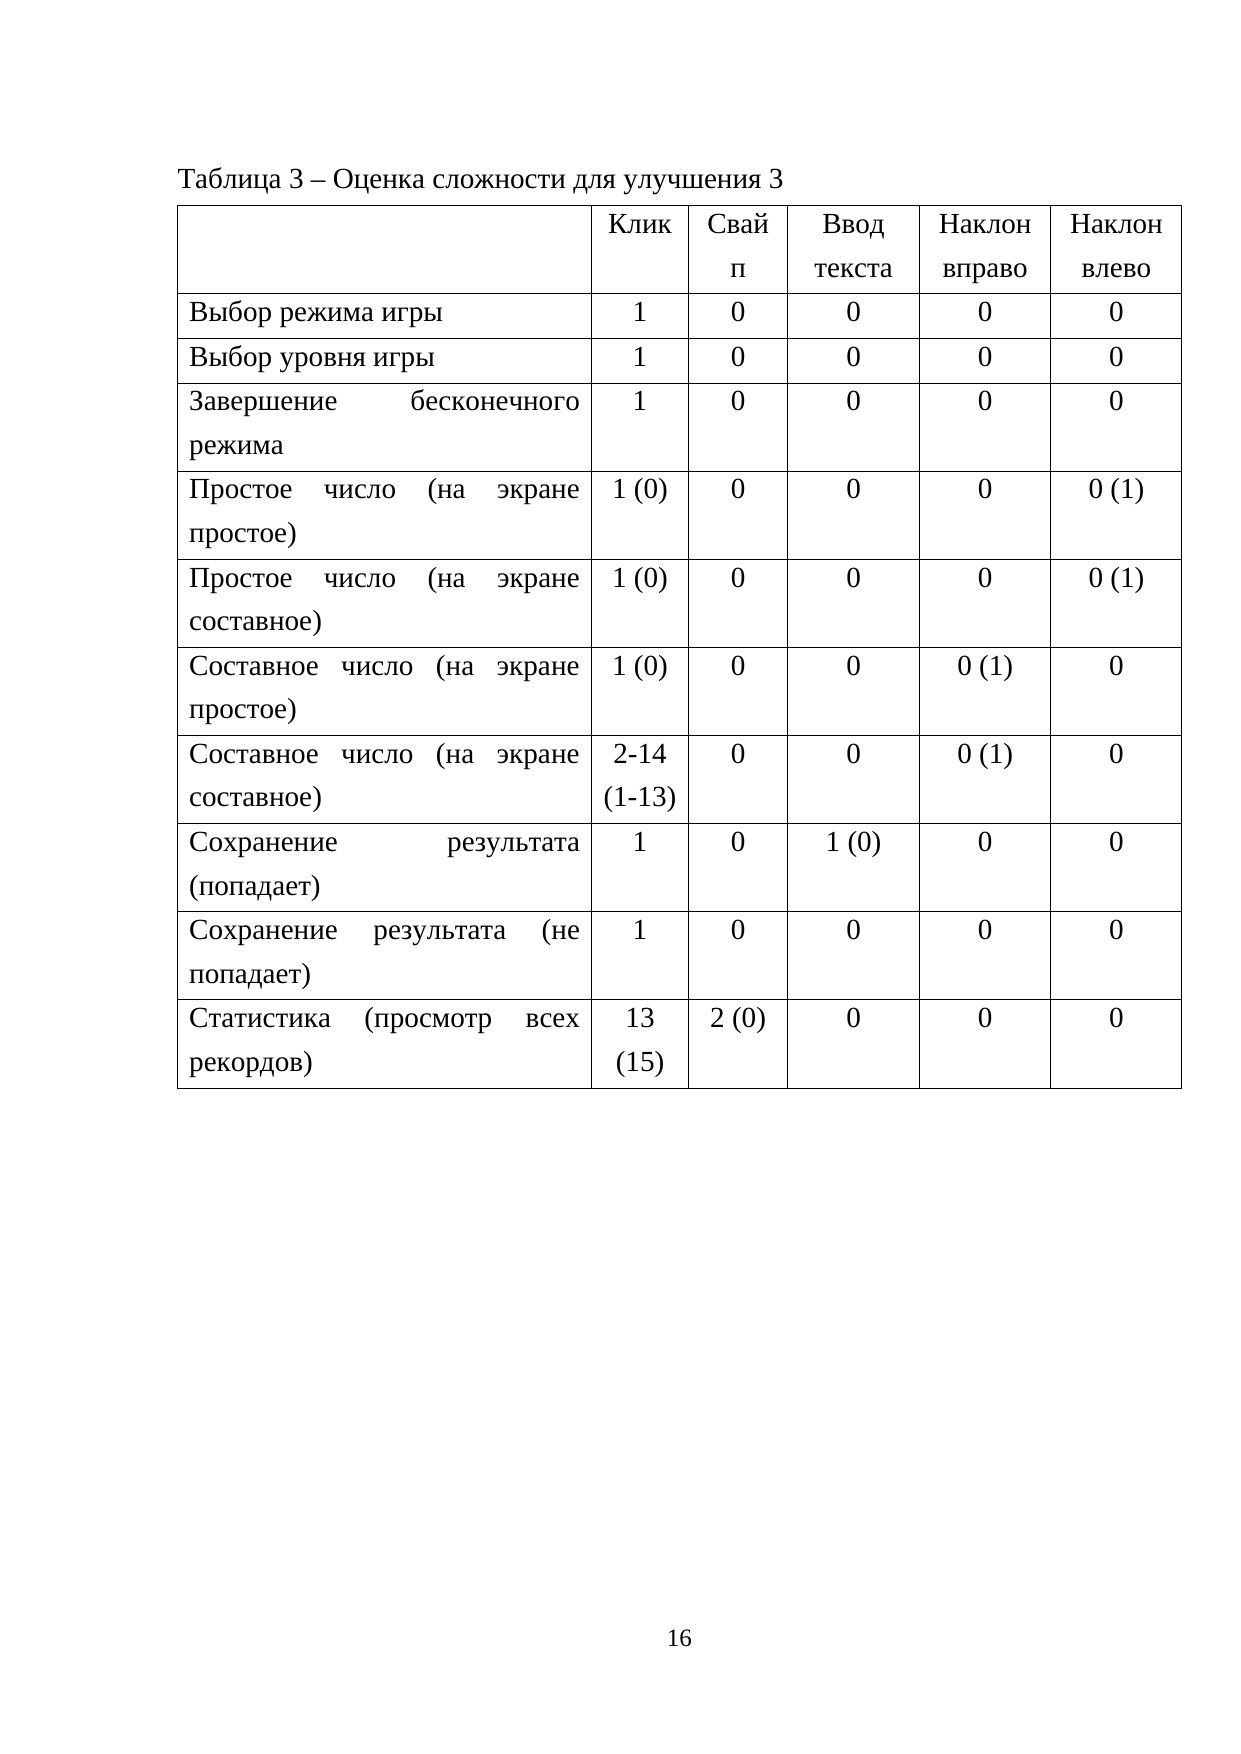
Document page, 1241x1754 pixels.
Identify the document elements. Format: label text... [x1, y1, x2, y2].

table_cell 0 [689, 339, 787, 382]
table_cell Простое число (на экране составное) [178, 560, 591, 647]
table_cell Сохранение результата (не попадает) [178, 912, 591, 999]
table_cell 1 [592, 294, 688, 338]
table_cell 0 [920, 560, 1050, 647]
table_cell 0 [920, 824, 1050, 911]
table_header Наклон влево [1051, 206, 1181, 293]
table_cell Выбор режима игры [178, 294, 591, 338]
table_cell 1 [592, 384, 688, 471]
table_cell Завершение бесконечного режима [178, 384, 591, 471]
table_cell Выбор уровня игры [178, 339, 591, 382]
table_cell 1 [592, 824, 688, 911]
table_cell 0 [788, 1000, 919, 1087]
table_cell 13 (15) [592, 1000, 688, 1087]
table_cell 0 (1) [1051, 560, 1181, 647]
table_cell Составное число (на экране составное) [178, 736, 591, 823]
table_cell 0 [788, 560, 919, 647]
table_cell 0 [1051, 339, 1181, 382]
table_cell 0 [1051, 384, 1181, 471]
table_cell 0 [920, 339, 1050, 382]
table_cell 0 (1) [1051, 472, 1181, 559]
table_cell 0 [1051, 294, 1181, 338]
table_cell 0 [788, 472, 919, 559]
table_cell 0 (1) [920, 648, 1050, 735]
table_cell 0 [689, 472, 787, 559]
table_header Ввод текста [788, 206, 919, 293]
table_cell 1 (0) [592, 560, 688, 647]
table_header Свайп [689, 206, 787, 293]
table_cell 0 [689, 648, 787, 735]
table_cell 0 (1) [920, 736, 1050, 823]
table_cell 0 [920, 1000, 1050, 1087]
table_cell 0 [689, 824, 787, 911]
table_cell 0 [788, 736, 919, 823]
table_cell 0 [920, 384, 1050, 471]
table_cell 0 [920, 294, 1050, 338]
table_cell 0 [788, 384, 919, 471]
table_cell 0 [689, 560, 787, 647]
table_cell 0 [788, 294, 919, 338]
table_cell 0 [689, 912, 787, 999]
table_cell 0 [689, 384, 787, 471]
table_cell 0 [788, 648, 919, 735]
table_cell 0 [920, 472, 1050, 559]
table_header Наклон вправо [920, 206, 1050, 293]
table_header [178, 206, 591, 293]
table_cell 0 [1051, 912, 1181, 999]
table_cell 0 [1051, 648, 1181, 735]
text Таблица 3 – Оценка сложности для улучшения 3 [177, 162, 1181, 195]
table_cell 0 [788, 339, 919, 382]
table_cell 1 [592, 912, 688, 999]
table_cell Составное число (на экране простое) [178, 648, 591, 735]
table_cell 2-14 (1-13) [592, 736, 688, 823]
table_cell 0 [689, 294, 787, 338]
table_cell 0 [1051, 824, 1181, 911]
table_cell 0 [788, 912, 919, 999]
table_cell 0 [1051, 736, 1181, 823]
table_cell 1 (0) [592, 648, 688, 735]
table_cell 1 (0) [592, 472, 688, 559]
table_header Клик [592, 206, 688, 293]
table_cell Сохранение результата (попадает) [178, 824, 591, 911]
table_cell Простое число (на экране простое) [178, 472, 591, 559]
table_cell 1 [592, 339, 688, 382]
table_cell 0 [689, 736, 787, 823]
table_cell 0 [920, 912, 1050, 999]
table_cell 2 (0) [689, 1000, 787, 1087]
table_cell Статистика (просмотр всех рекордов) [178, 1000, 591, 1087]
table_cell 0 [1051, 1000, 1181, 1087]
table_cell 1 (0) [788, 824, 919, 911]
